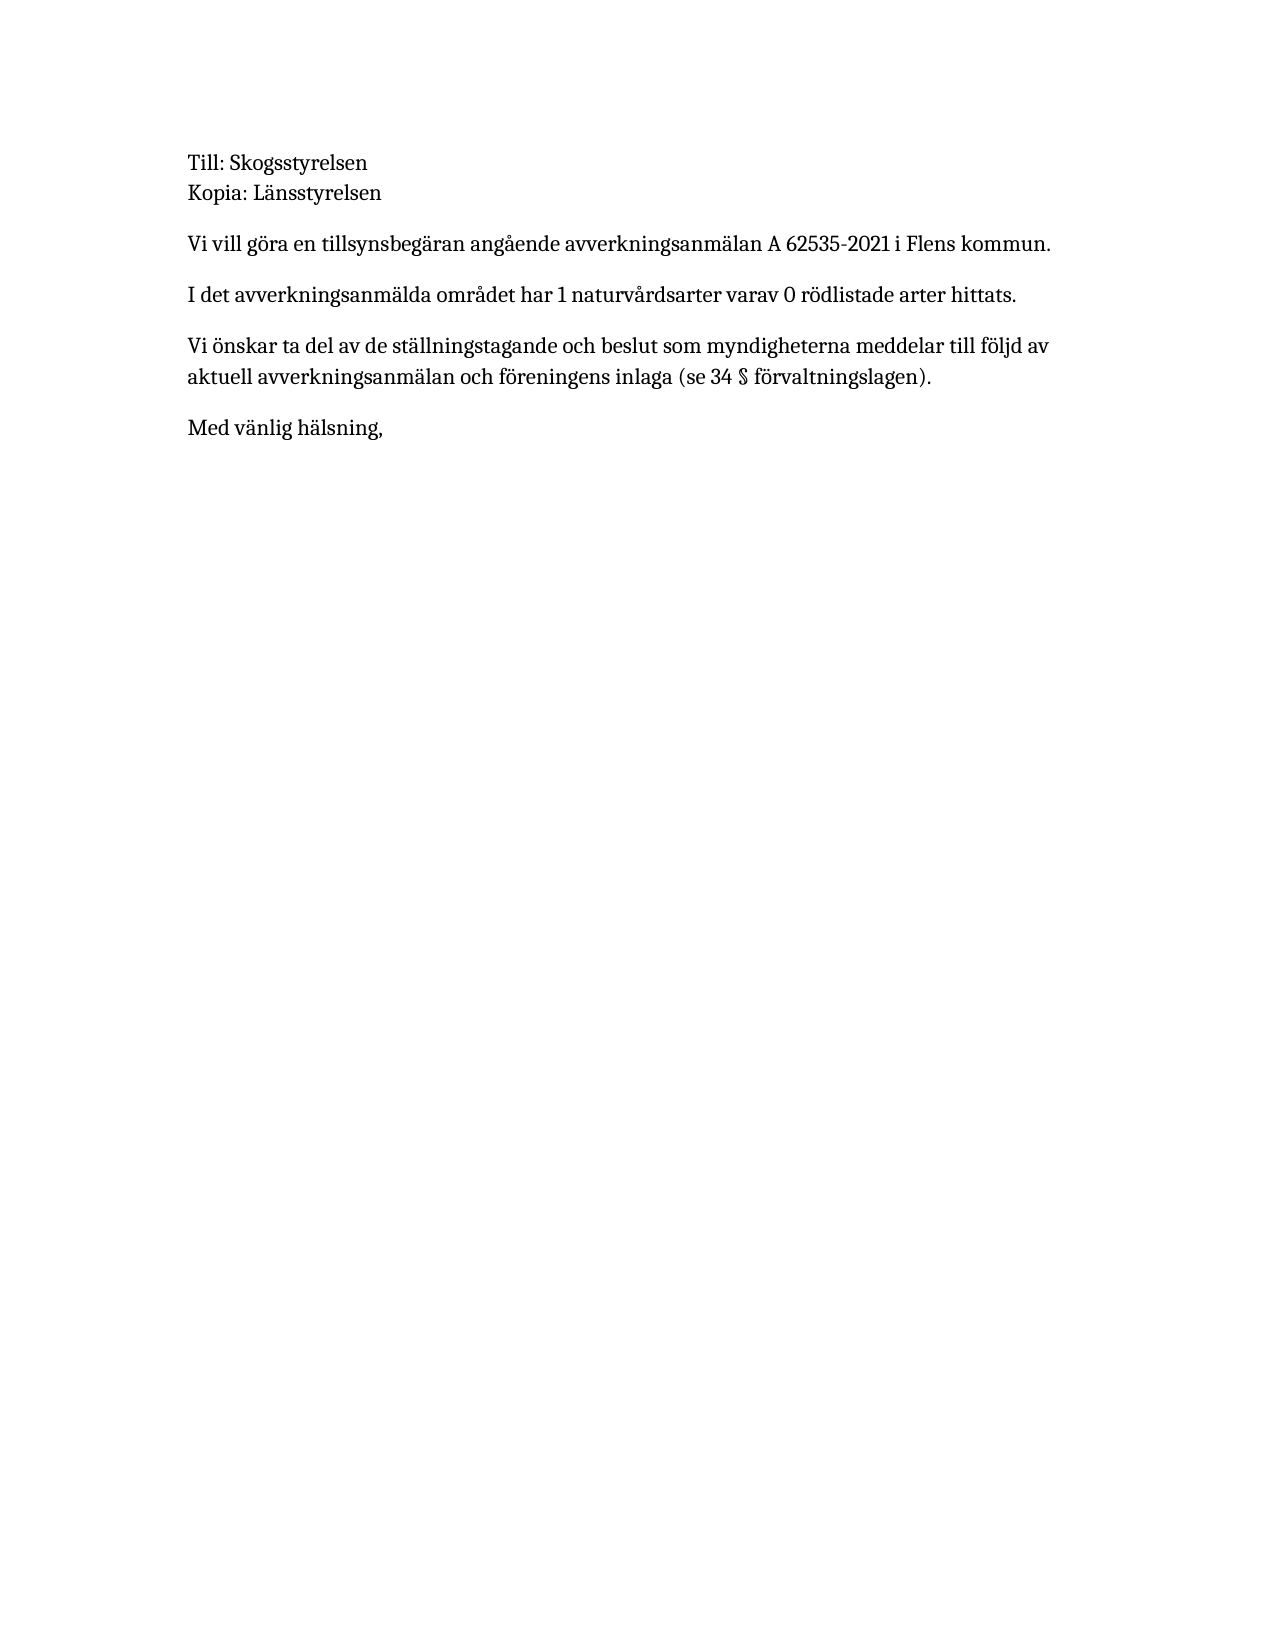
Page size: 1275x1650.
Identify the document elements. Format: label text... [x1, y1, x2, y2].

text Vi vill göra en tillsynsbegäran angående avverkningsanmälan A 62535-2021 i Flens kommun. [187, 231, 1087, 258]
text Vi önskar ta del av de ställningstagande och beslut som myndigheterna meddelar till följd av aktuell avverkningsanmälan och föreningens inlaga (se 34 § förvaltningslagen). [187, 333, 1087, 390]
text Till: Skogsstyrelsen Kopia: Länsstyrelsen [187, 150, 1087, 207]
text Med vänlig hälsning, [187, 414, 1087, 471]
text I det avverkningsanmälda området har 1 naturvårdsarter varav 0 rödlistade arter hittats. [187, 282, 1087, 309]
